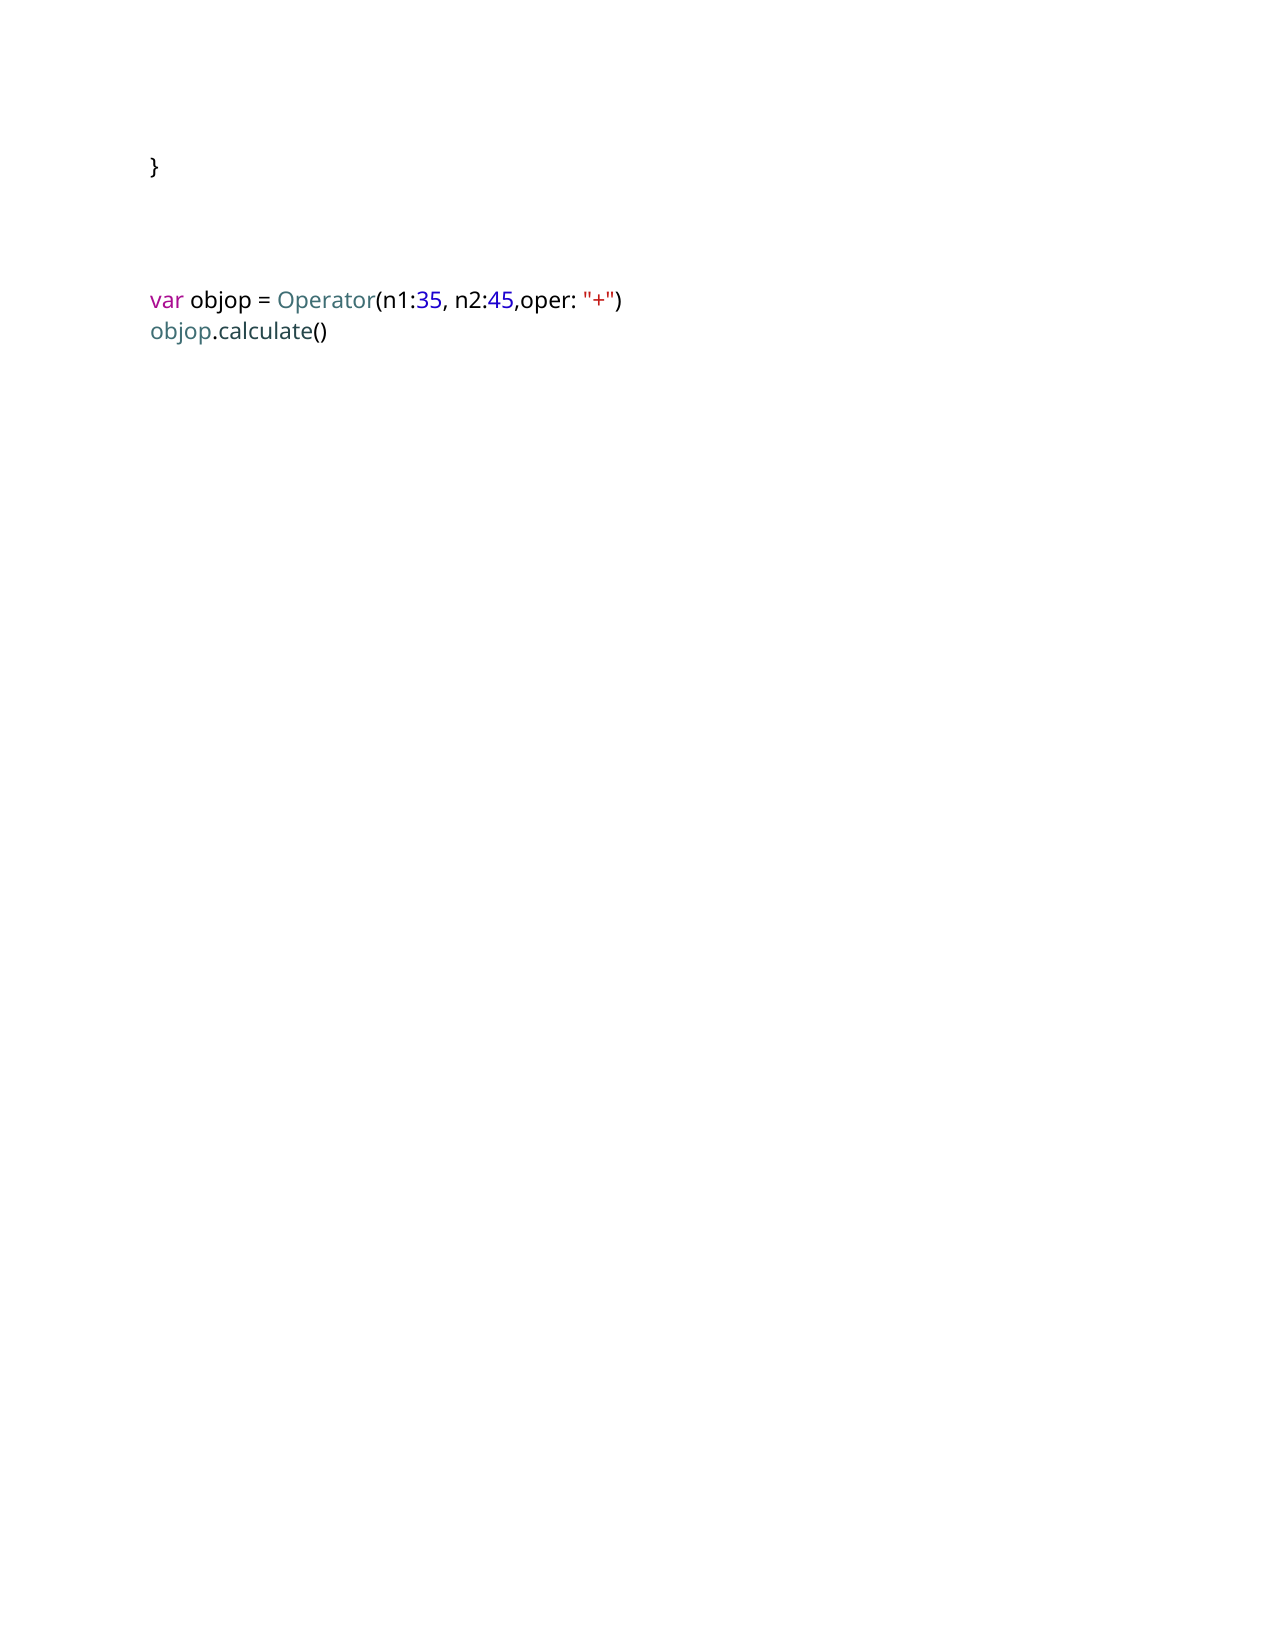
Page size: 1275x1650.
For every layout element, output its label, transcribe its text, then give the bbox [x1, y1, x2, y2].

text } [150, 150, 1125, 181]
text objop.calculate() [150, 315, 1125, 346]
text var objop = Operator(n1:35, n2:45,oper: "+") [150, 284, 1125, 315]
